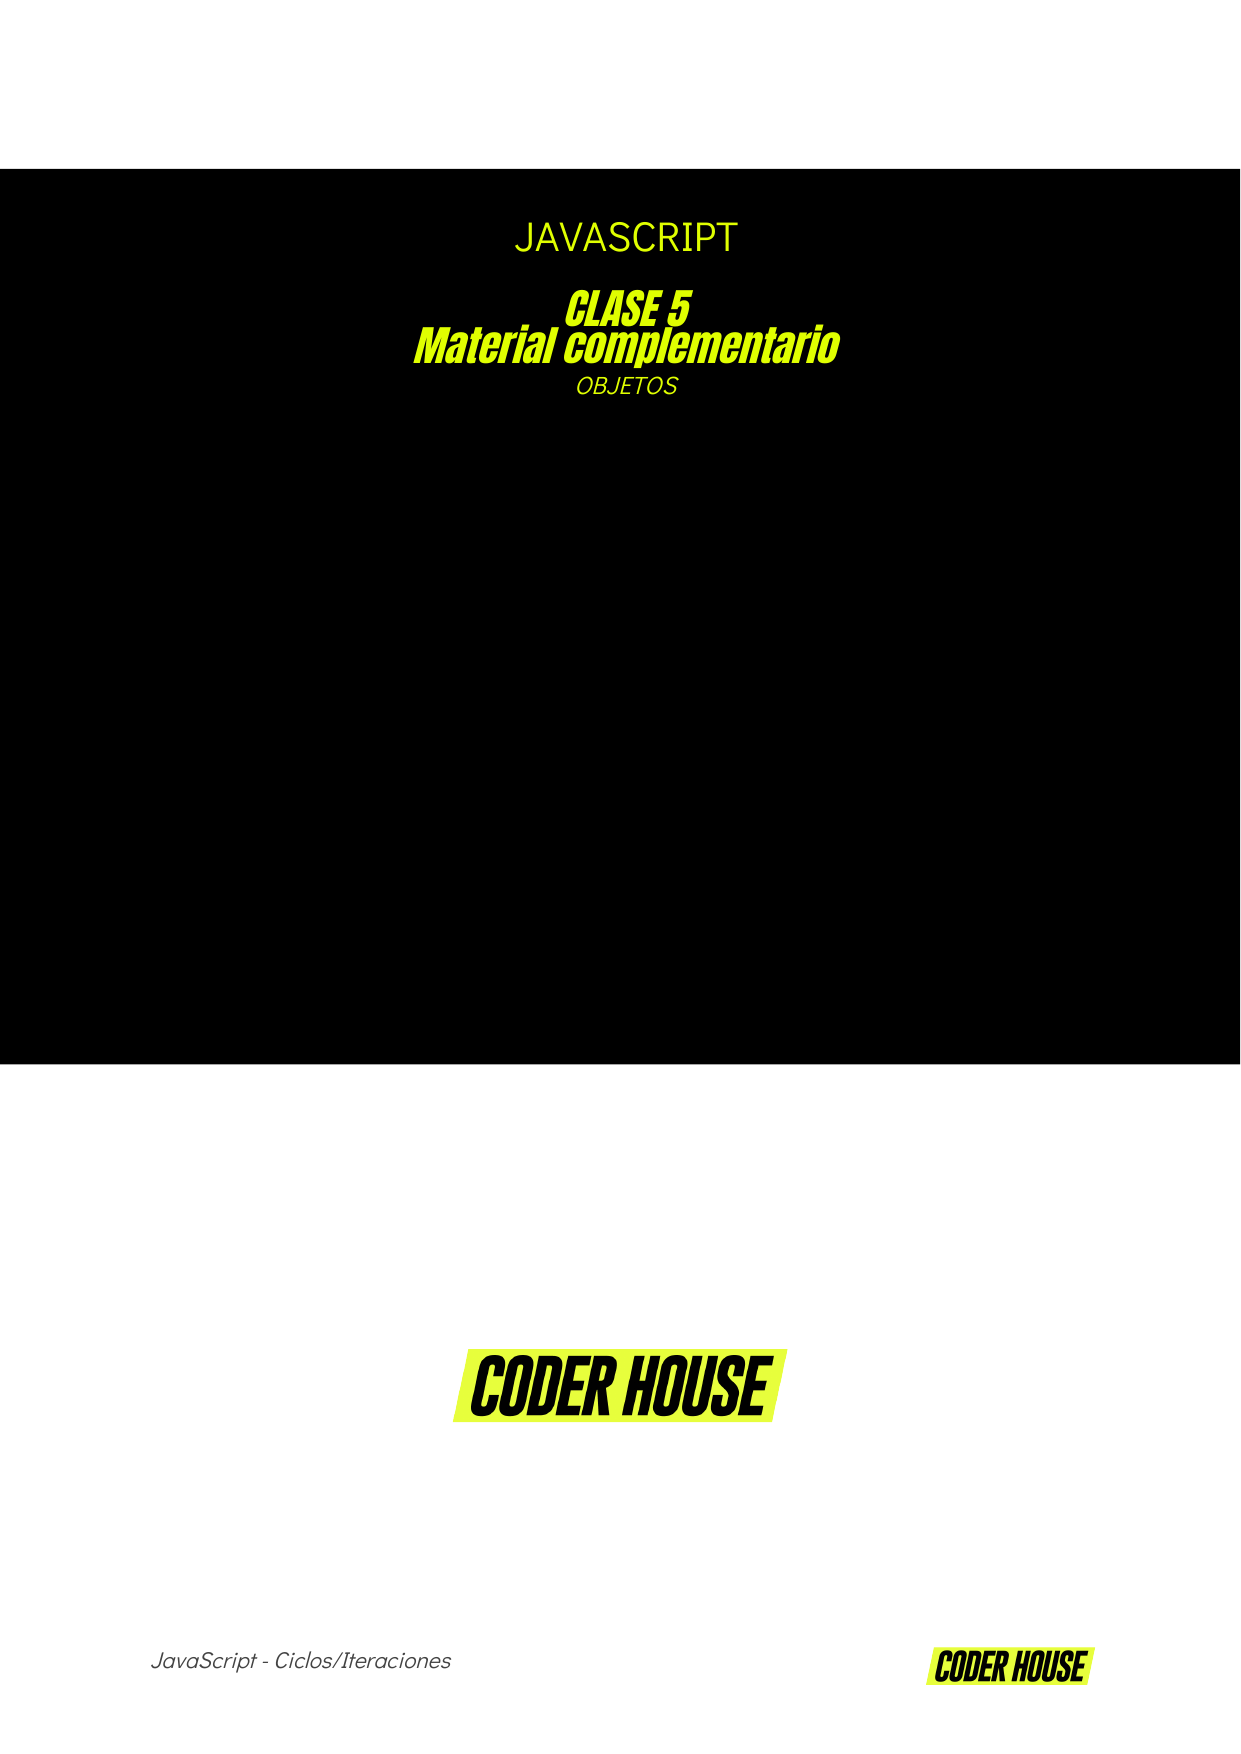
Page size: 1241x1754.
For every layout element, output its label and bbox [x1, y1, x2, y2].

picture [922, 1641, 1099, 1691]
picture [445, 1337, 794, 1434]
